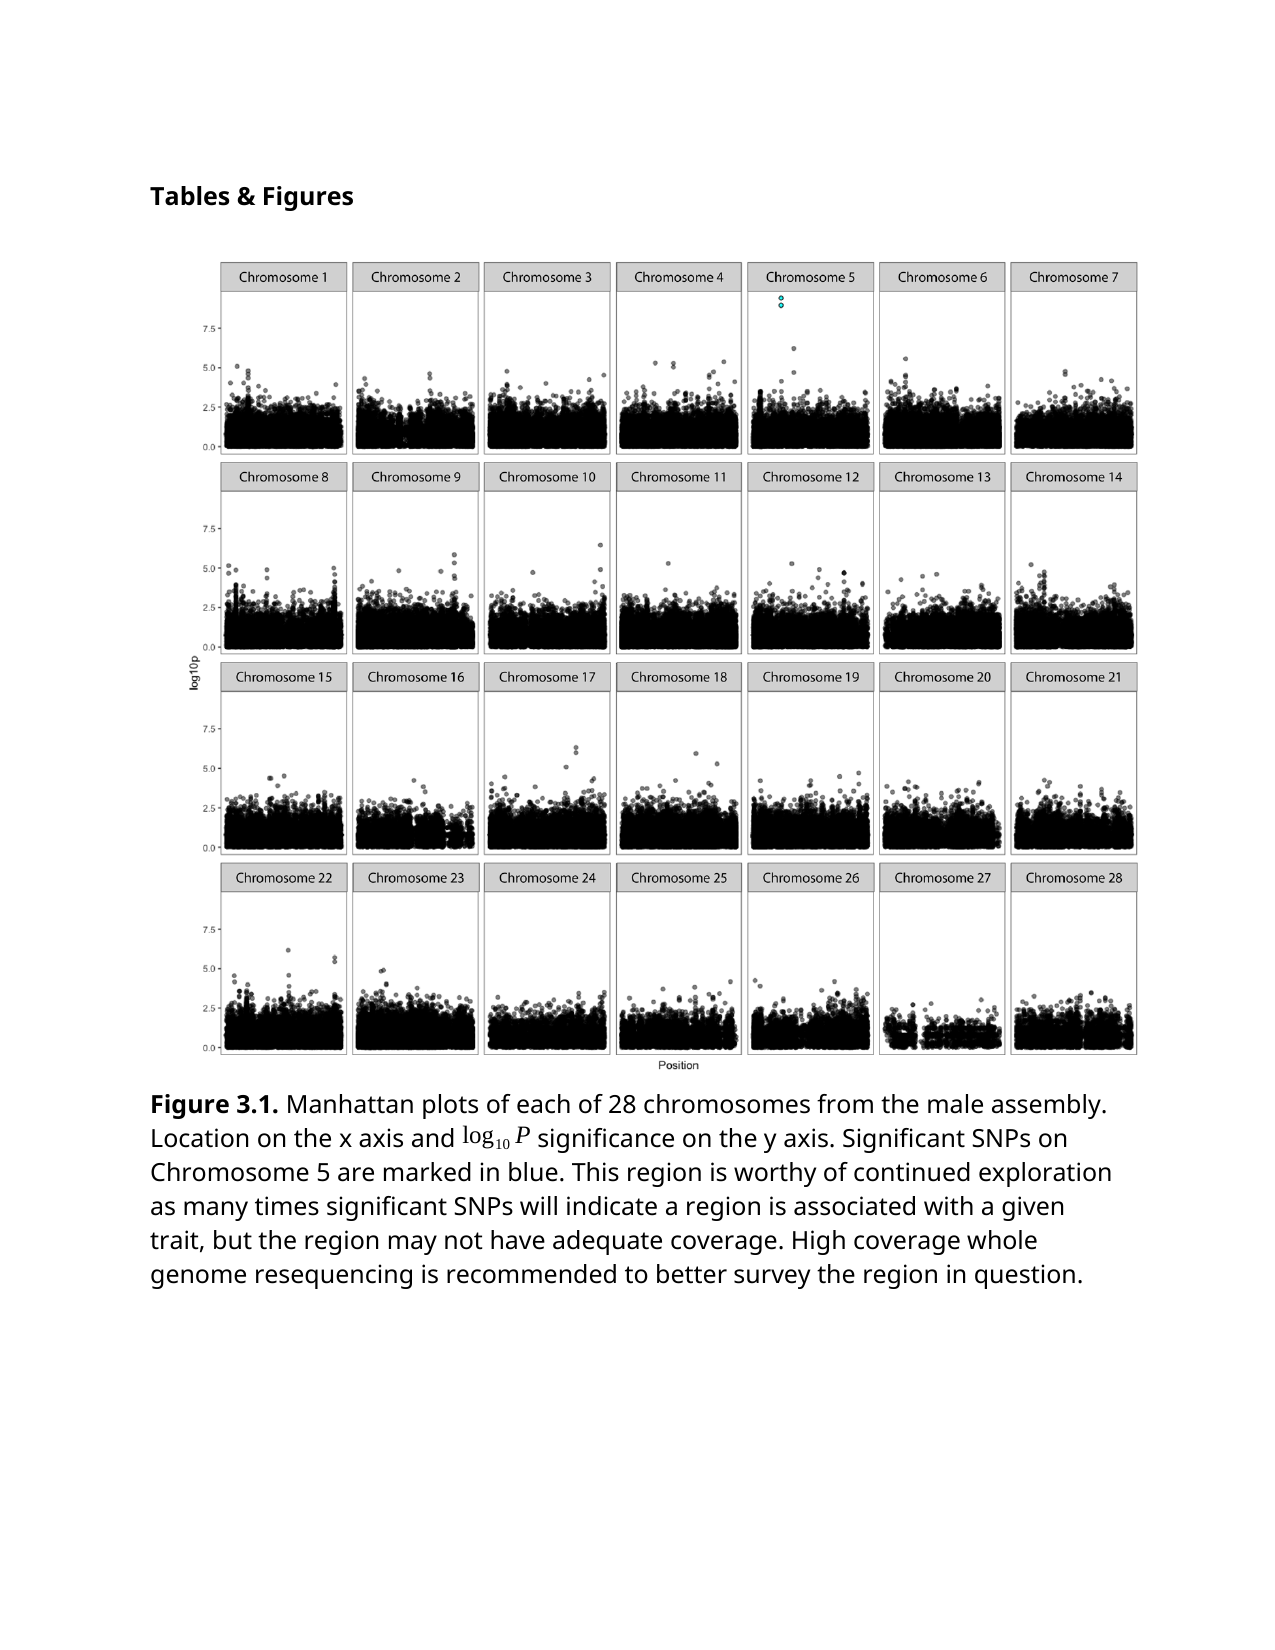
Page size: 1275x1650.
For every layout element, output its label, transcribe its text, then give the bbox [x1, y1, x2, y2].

text Figure 3.1. Manhattan plots of each of 28 chromosomes from the male assembly. Location on the x axis and significance on the y axis. Significant SNPs on Chromosome 5 are marked in blue. This region is worthy of continued exploration as many times significant SNPs will indicate a region is associated with a given trait, but the region may not have adequate coverage. High coverage whole genome resequencing is recommended to better survey the region in question. [150, 1087, 1125, 1291]
picture [150, 246, 1176, 1087]
text Tables & Figures [150, 179, 1125, 213]
